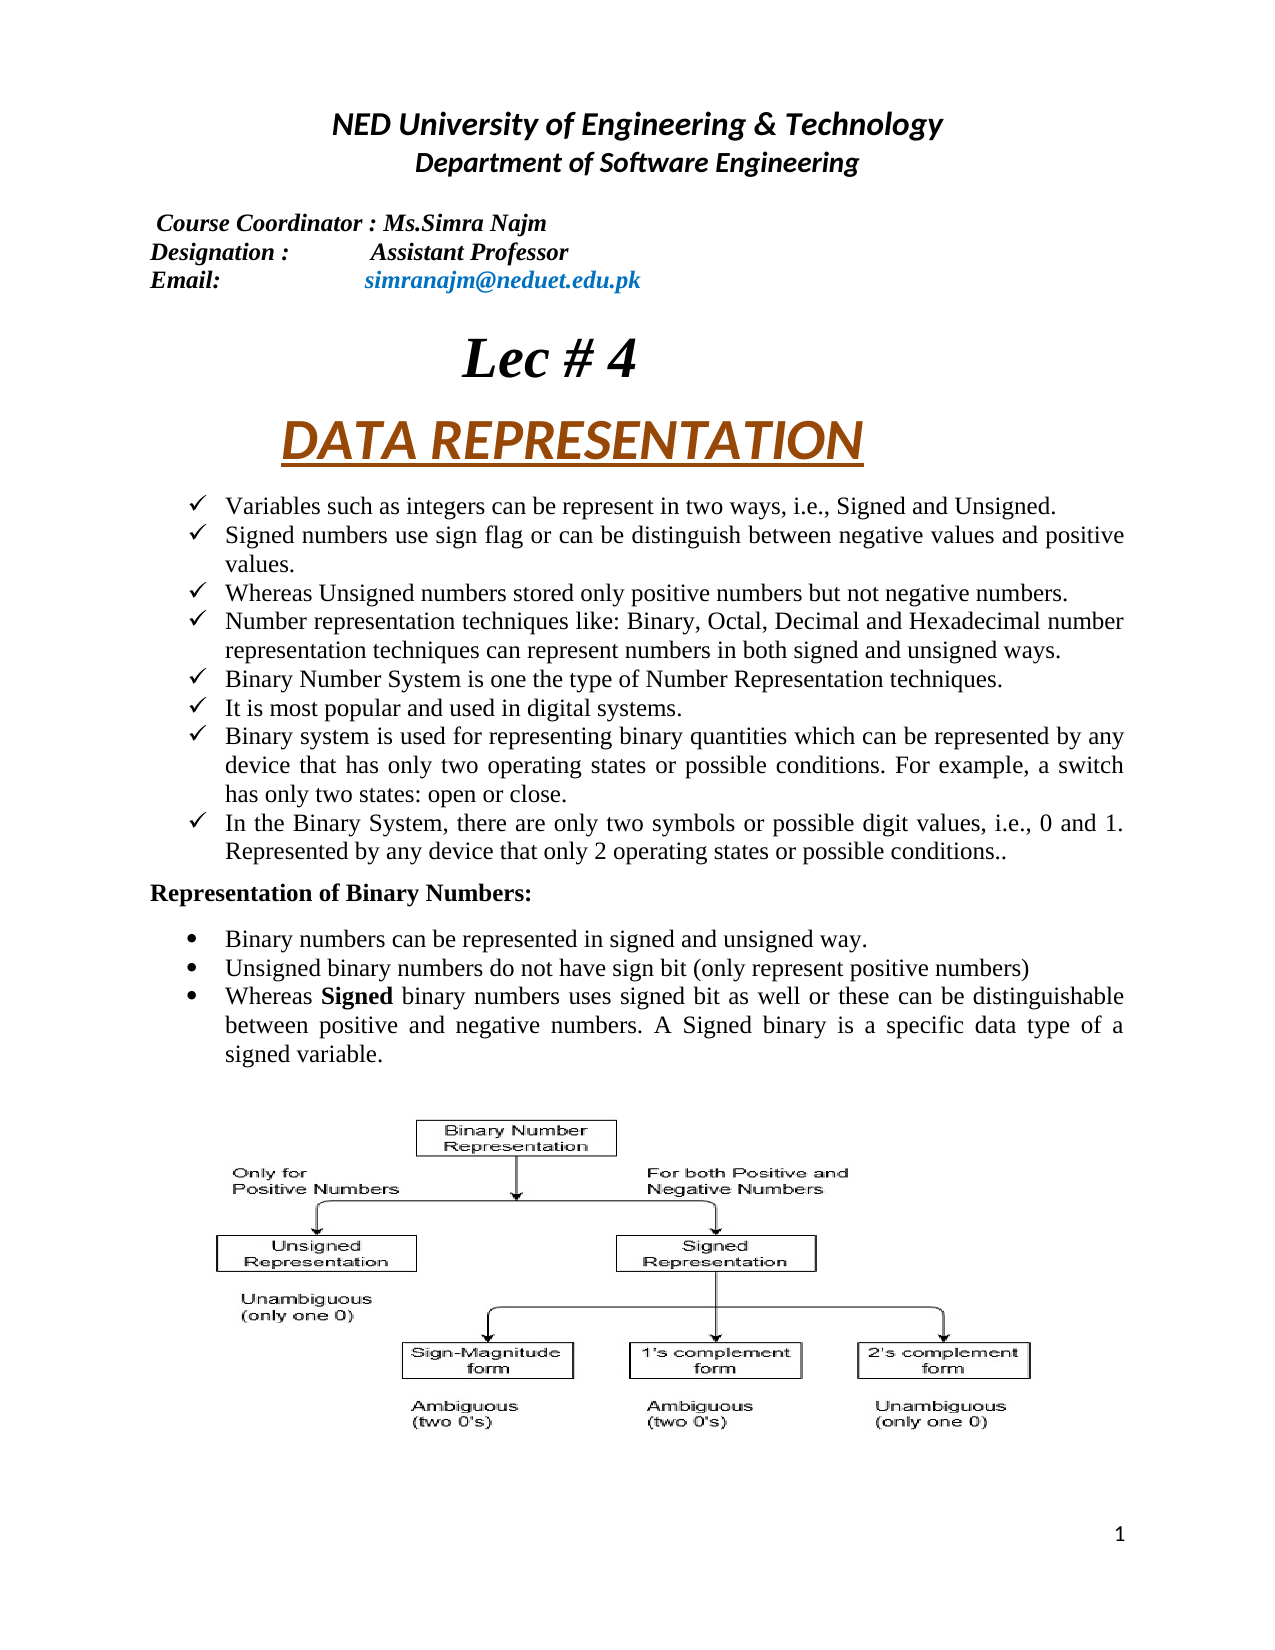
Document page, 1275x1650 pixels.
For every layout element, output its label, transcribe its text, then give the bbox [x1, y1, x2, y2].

list Whereas Signed binary numbers uses signed bit as well or these can be distinguishable between positive and negative numbers. A Signed binary is a specific data type of a signed variable. [187, 981, 1125, 1068]
text Representation of Binary Numbers: [150, 878, 1125, 906]
text Email: simranajm@neduet.edu.pk [150, 266, 1125, 294]
text Designation : Assistant Professor [150, 237, 1125, 266]
list Variables such as integers can be represent in two ways, i.e., Signed and Unsigned. [187, 491, 1125, 520]
list In the Binary System, there are only two symbols or possible digit values, i.e., 0 and 1. Represented by any device that only 2 operating states or possible conditions.. [187, 808, 1125, 865]
list It is most popular and used in digital systems. [187, 693, 1125, 721]
list Binary Number System is one the type of Number Representation techniques. [187, 664, 1125, 693]
list Unsigned binary numbers do not have sign bit (only represent positive numbers) [187, 953, 1125, 981]
text Course Coordinator : Ms.Simra Najm [150, 208, 1125, 237]
text Lec # 4 [150, 323, 1125, 390]
list Binary numbers can be represented in signed and unsigned way. [187, 924, 1125, 953]
list Signed numbers use sign flag or can be distinguish between negative values and positive values. [187, 520, 1125, 578]
list Number representation techniques like: Binary, Octal, Decimal and Hexadecimal number representation techniques can represent numbers in both signed and unsigned ways. [187, 606, 1125, 664]
picture [150, 1085, 1079, 1442]
list Binary system is used for representing binary quantities which can be represented by any device that has only two operating states or possible conditions. For example, a switch has only two states: open or close. [187, 721, 1125, 808]
list Whereas Unsigned numbers stored only positive numbers but not negative numbers. [187, 578, 1125, 606]
text DATA REPRESENTATION [150, 403, 1125, 474]
